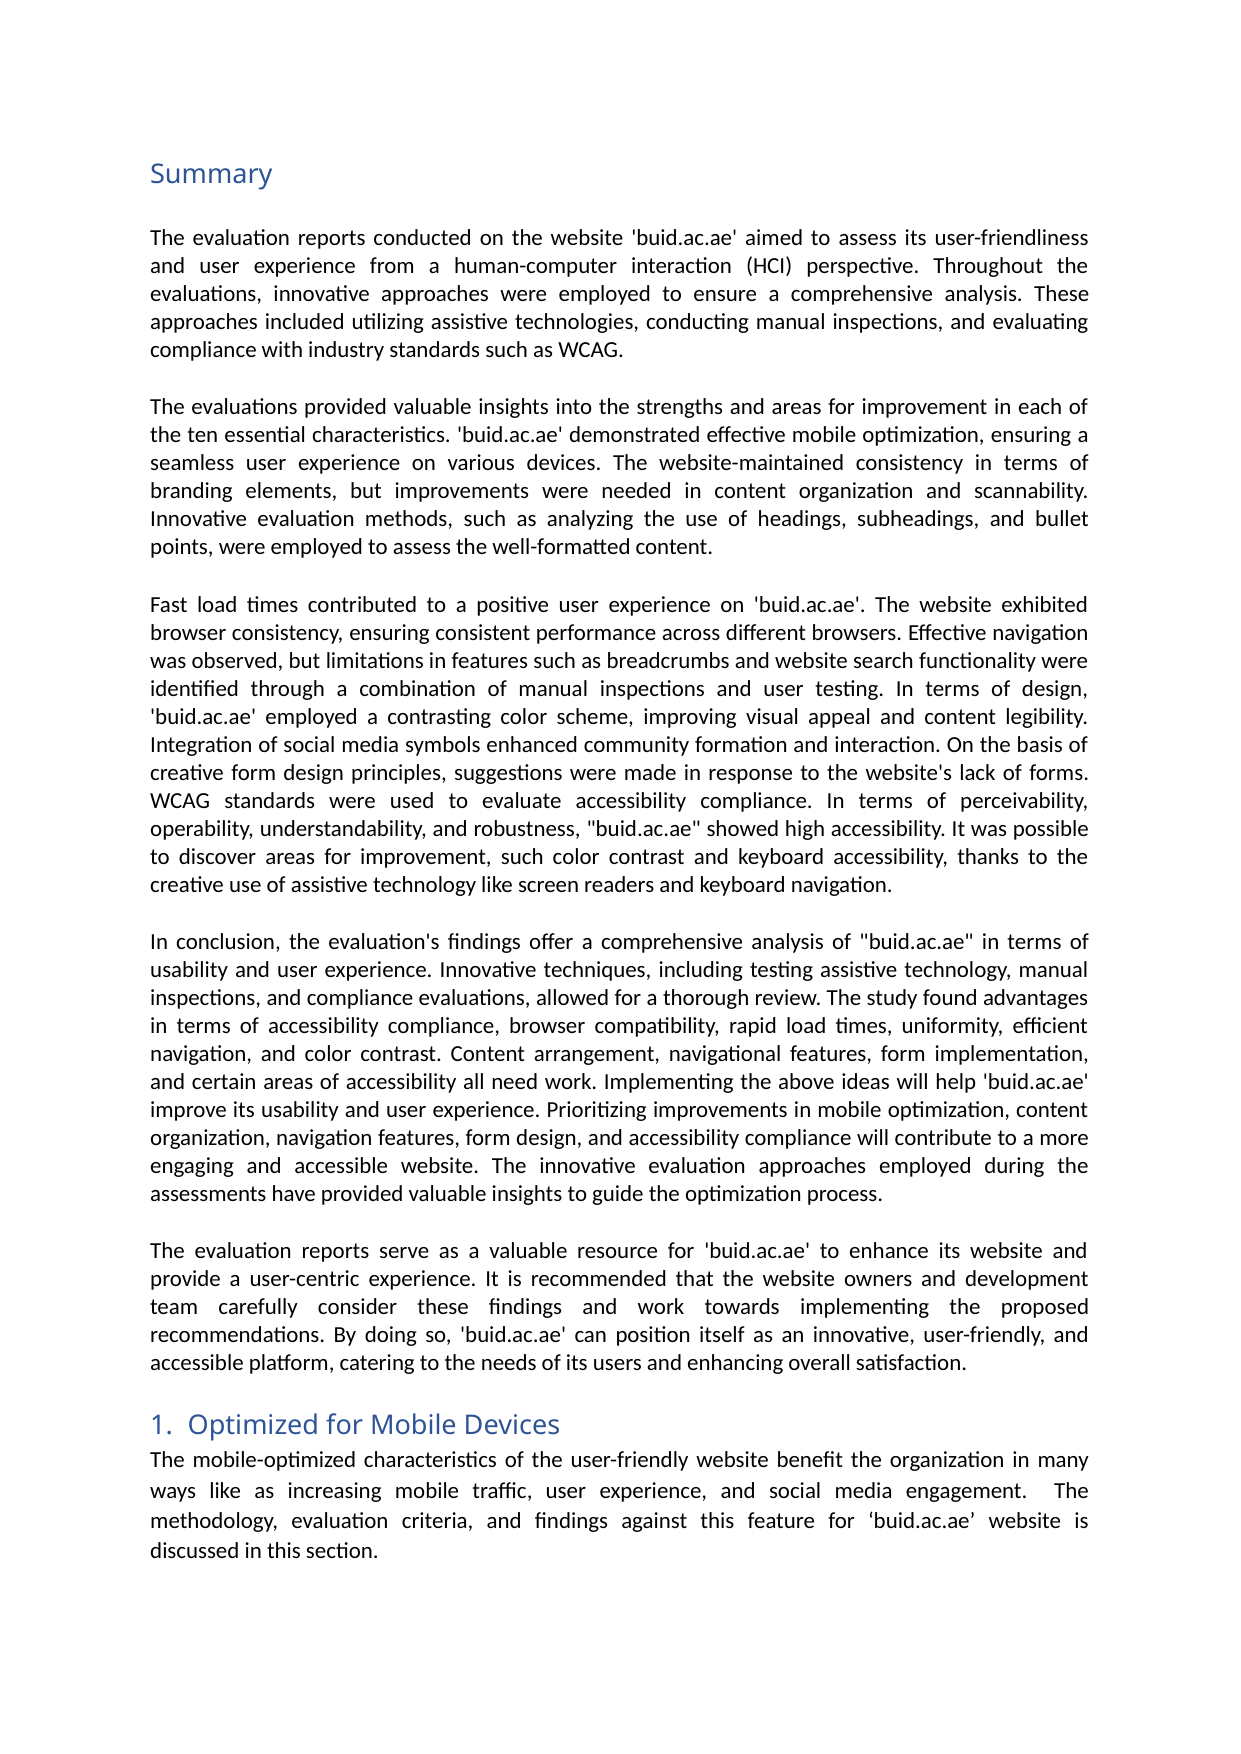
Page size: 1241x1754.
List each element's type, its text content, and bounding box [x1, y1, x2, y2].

text The evaluation reports serve as a valuable resource for 'buid.ac.ae' to enhance its website and provide a user-centric experience. It is recommended that the website owners and development team carefully consider these findings and work towards implementing the proposed recommendations. By doing so, 'buid.ac.ae' can position itself as an innovative, user-friendly, and accessible platform, catering to the needs of its users and enhancing overall satisfaction. [150, 1236, 1090, 1377]
text The evaluation reports conducted on the website 'buid.ac.ae' aimed to assess its user-friendliness and user experience from a human-computer interaction (HCI) perspective. Throughout the evaluations, innovative approaches were employed to ensure a comprehensive analysis. These approaches included utilizing assistive technologies, conducting manual inspections, and evaluating compliance with industry standards such as WCAG. [150, 223, 1090, 363]
text The mobile-optimized characteristics of the user-friendly website benefit the organization in many ways like as increasing mobile traffic, user experience, and social media engagement. The methodology, evaluation criteria, and findings against this feature for ‘buid.ac.ae’ website is discussed in this section. [150, 1446, 1090, 1564]
text In conclusion, the evaluation's findings offer a comprehensive analysis of "buid.ac.ae" in terms of usability and user experience. Innovative techniques, including testing assistive technology, manual inspections, and compliance evaluations, allowed for a thorough review. The study found advantages in terms of accessibility compliance, browser compatibility, rapid load times, uniformity, efficient navigation, and color contrast. Content arrangement, navigational features, form implementation, and certain areas of accessibility all need work. Implementing the above ideas will help 'buid.ac.ae' improve its usability and user experience. Prioritizing improvements in mobile optimization, content organization, navigation features, form design, and accessibility compliance will contribute to a more engaging and accessible website. The innovative evaluation approaches employed during the assessments have provided valuable insights to guide the optimization process. [150, 927, 1090, 1207]
text Fast load times contributed to a positive user experience on 'buid.ac.ae'. The website exhibited browser consistency, ensuring consistent performance across different browsers. Effective navigation was observed, but limitations in features such as breadcrumbs and website search functionality were identified through a combination of manual inspections and user testing. In terms of design, 'buid.ac.ae' employed a contrasting color scheme, improving visual appeal and content legibility. Integration of social media symbols enhanced community formation and interaction. On the basis of creative form design principles, suggestions were made in response to the website's lack of forms. WCAG standards were used to evaluate accessibility compliance. In terms of perceivability, operability, understandability, and robustness, "buid.ac.ae" showed high accessibility. It was possible to discover areas for improvement, such color contrast and keyboard accessibility, thanks to the creative use of assistive technology like screen readers and keyboard navigation. [150, 590, 1090, 898]
text The evaluations provided valuable insights into the strengths and areas for improvement in each of the ten essential characteristics. 'buid.ac.ae' demonstrated effective mobile optimization, ensuring a seamless user experience on various devices. The website-maintained consistency in terms of branding elements, but improvements were needed in content organization and scannability. Innovative evaluation methods, such as analyzing the use of headings, subheadings, and bullet points, were employed to assess the well-formatted content. [150, 392, 1090, 561]
subtitle Summary [150, 154, 1090, 191]
subtitle Optimized for Mobile Devices [150, 1406, 1090, 1443]
